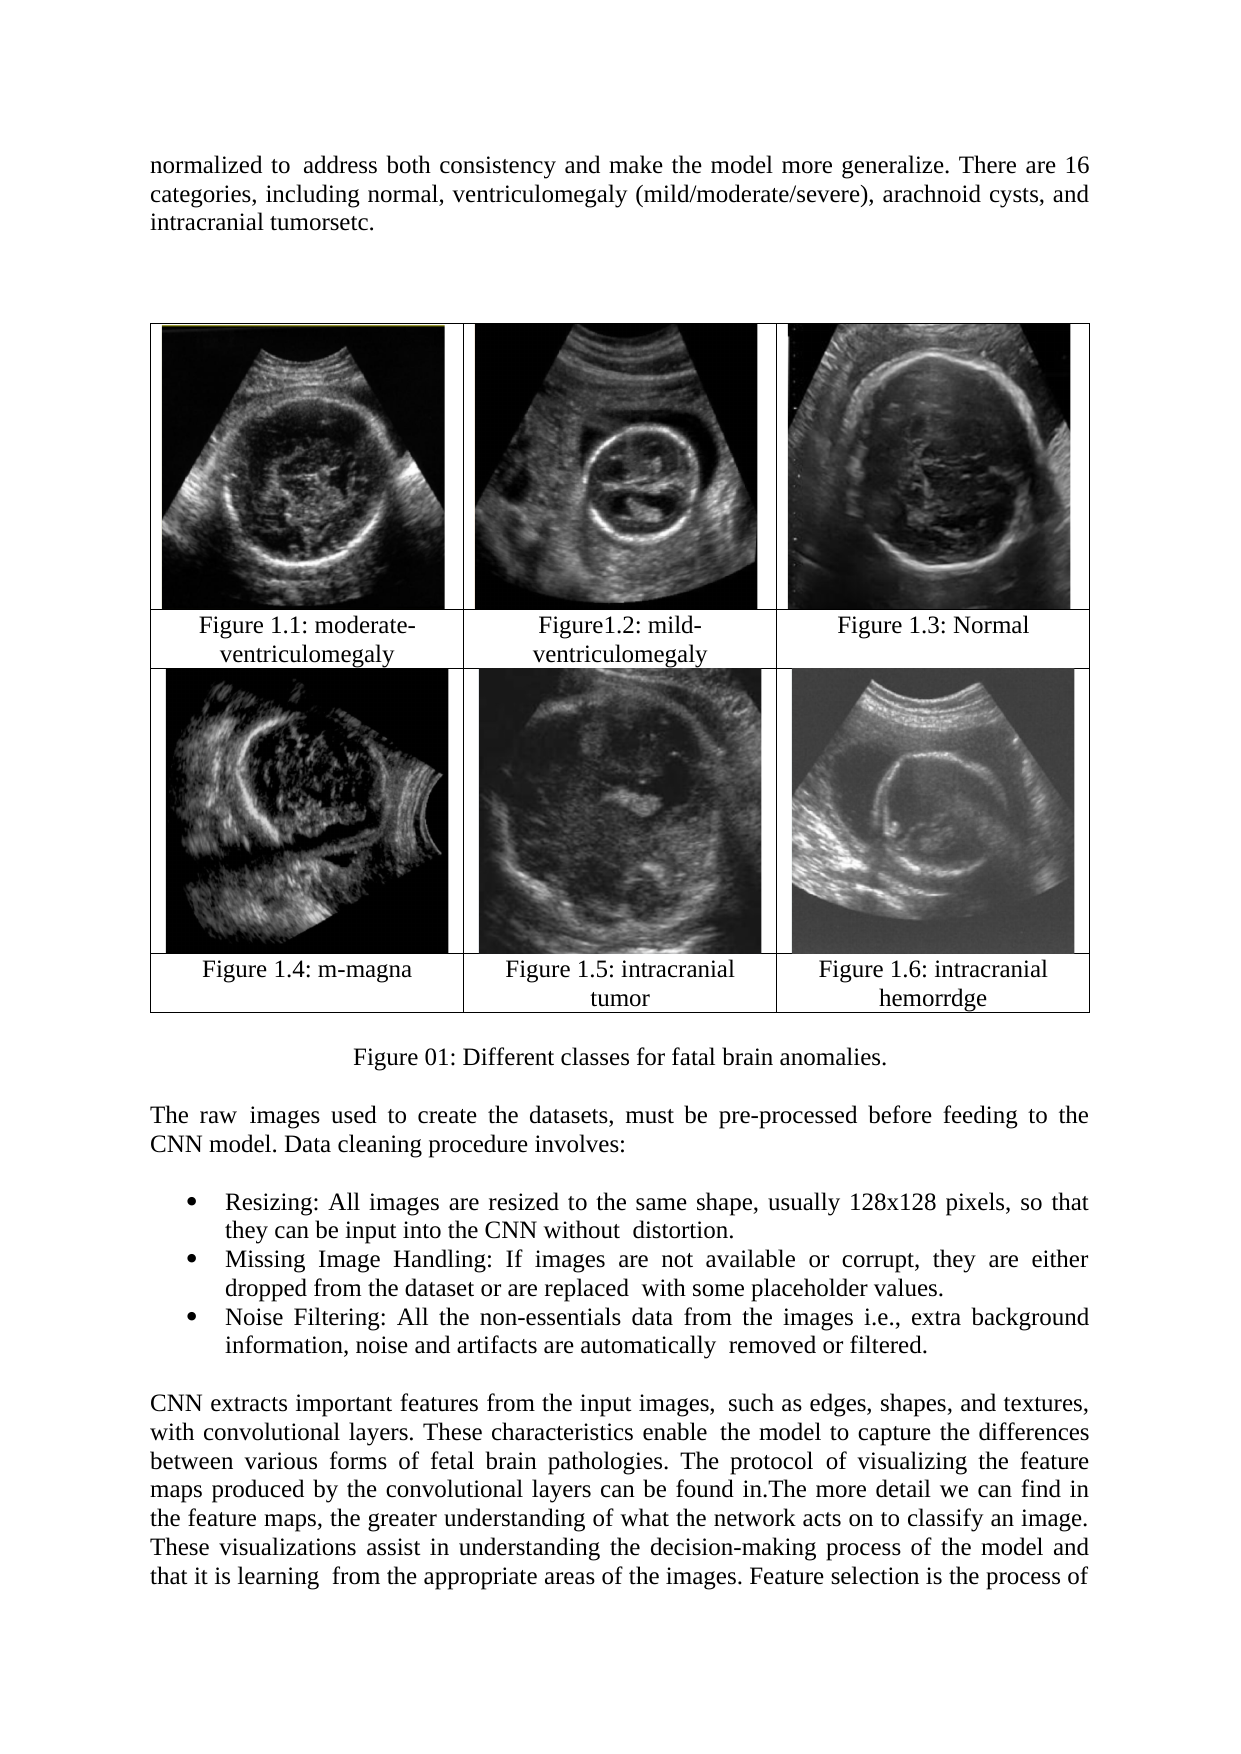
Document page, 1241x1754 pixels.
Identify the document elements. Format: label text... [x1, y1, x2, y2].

picture [165, 668, 449, 954]
picture [161, 324, 445, 609]
picture [474, 324, 758, 609]
list Resizing: All images are resized to the same shape, usually 128x128 pixels, so that they can be input into the CNN without distortion. [187, 1187, 1090, 1244]
picture [787, 324, 1071, 609]
table_header [464, 324, 474, 609]
table_cell Figure 1.3: Normal [777, 610, 1089, 668]
text Figure 01: Different classes for fatal brain anomalies. [150, 1042, 1090, 1071]
table_cell Figure 1.6: intracranial hemorrdge [777, 954, 1089, 1012]
table_header [151, 324, 161, 609]
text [150, 1447, 1090, 1590]
table_header [445, 324, 463, 609]
table_header [1071, 324, 1089, 609]
picture [478, 668, 762, 954]
table_cell [777, 669, 791, 953]
table_cell [762, 669, 776, 953]
table_header [777, 324, 787, 609]
table_cell [151, 669, 165, 953]
picture [791, 668, 1075, 954]
table_header [758, 324, 776, 609]
text The raw images used to create the datasets, must be pre-processed before feeding to the CNN model. Data cleaning procedure involves: [150, 1100, 1090, 1157]
table_cell Figure 1.4: m-magna [151, 954, 463, 1012]
table_cell Figure1.2: mild-ventriculomegaly [464, 610, 776, 668]
list Noise Filtering: All the non-essentials data from the images i.e., extra background information, noise and artifacts are automatically removed or filtered. [187, 1360, 1090, 1417]
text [150, 150, 1090, 236]
table_cell Figure 1.1: moderate-ventriculomegaly [151, 610, 463, 668]
list Missing Image Handling: If images are not available or corrupt, they are either dropped from the dataset or are replaced with some placeholder values. [187, 1273, 1090, 1331]
table_cell [449, 669, 463, 953]
table_cell Figure 1.5: intracranial tumor [464, 954, 776, 1012]
table_cell [1075, 669, 1089, 953]
table_cell [464, 669, 478, 953]
